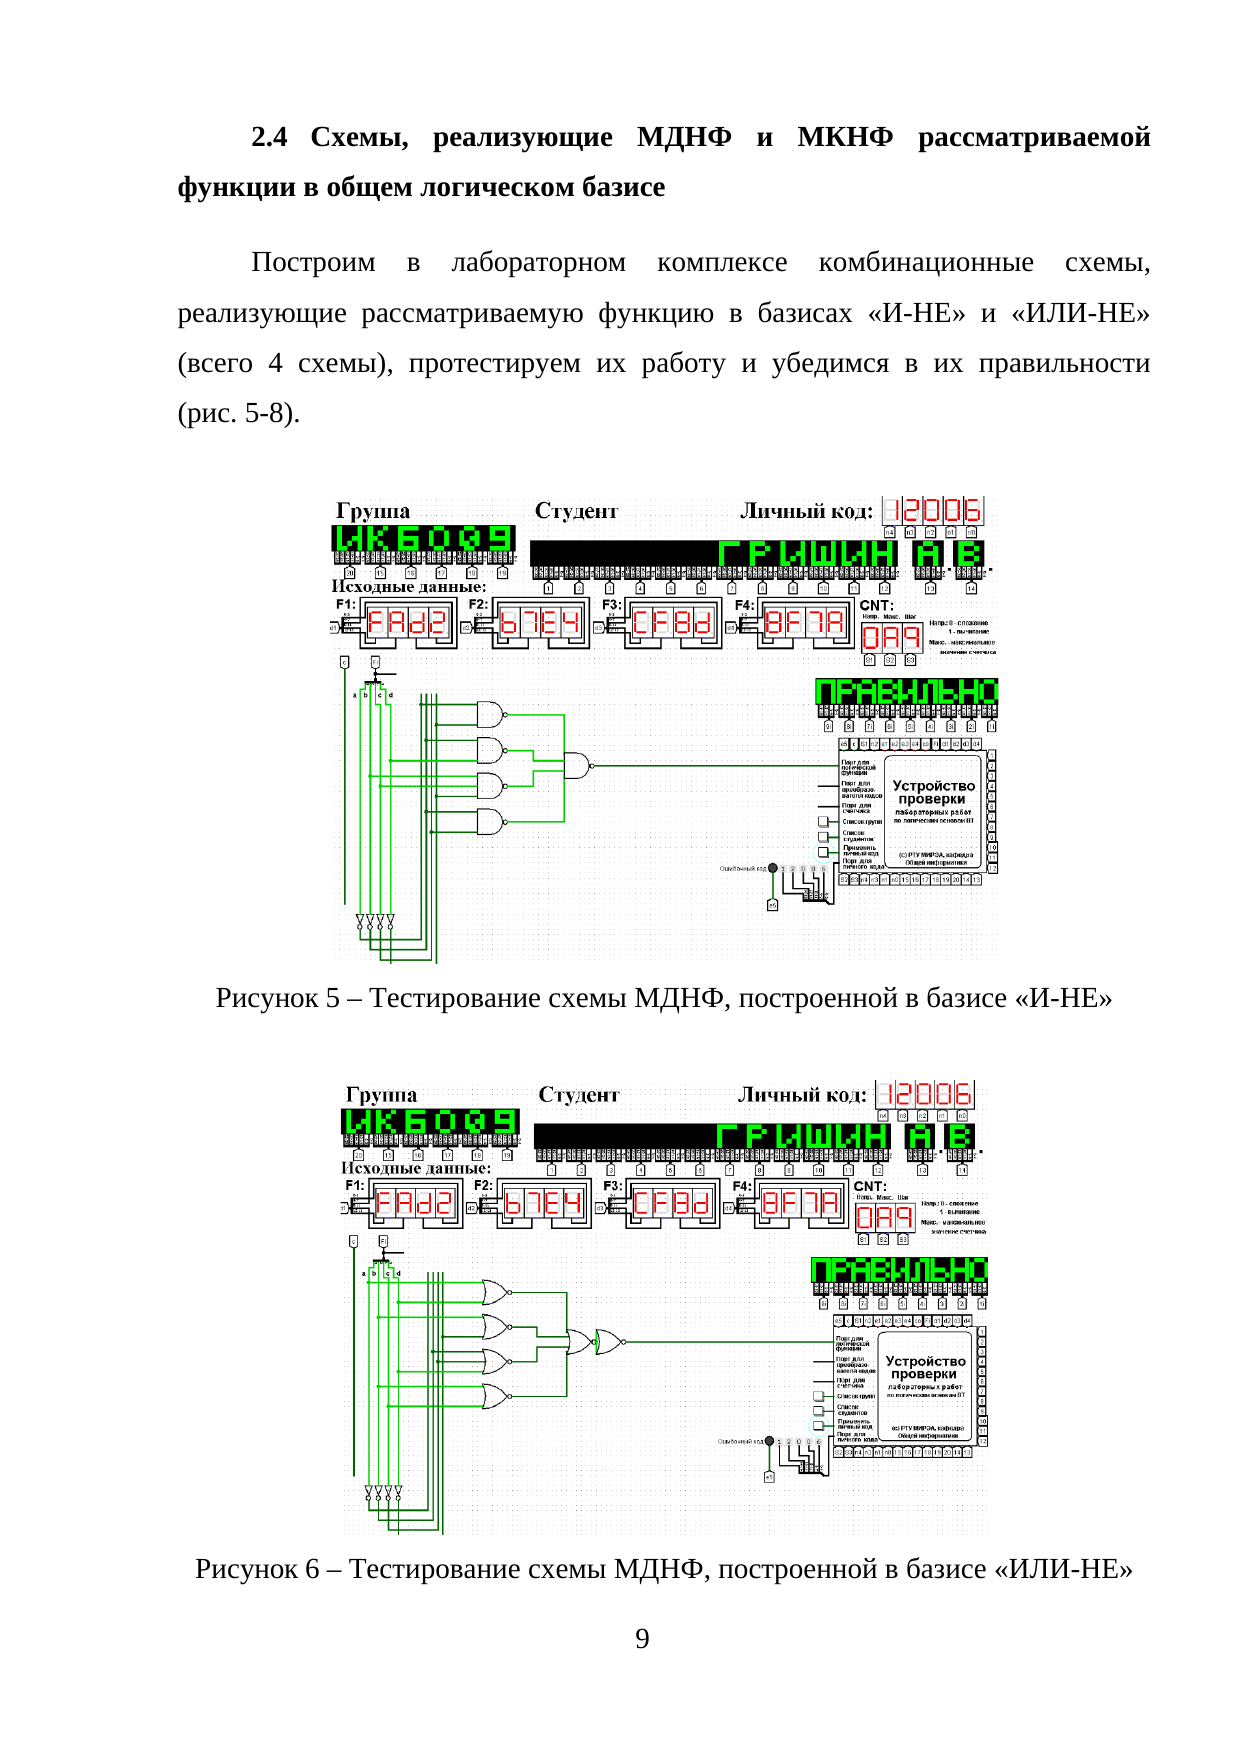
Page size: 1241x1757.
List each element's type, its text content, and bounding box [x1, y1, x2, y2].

text Рисунок 6 – Тестирование схемы МДНФ, построенной в базисе «ИЛИ-НЕ» [177, 1551, 1151, 1584]
text Построим в лабораторном комплексе комбинационные схемы, реализующие рассматриваемую функцию в базисах «И-НЕ» и «ИЛИ-НЕ» (всего 4 схемы), протестируем их работу и убедимся в их правильности (рис. 5-8). [177, 244, 1151, 429]
picture [330, 496, 999, 964]
subtitle Схемы, реализующие МДНФ и МКНФ рассматриваемой функции в общем логическом базисе [177, 119, 1151, 203]
picture [340, 1080, 988, 1535]
text Рисунок 5 – Тестирование схемы МДНФ, построенной в базисе «И-НЕ» [177, 980, 1151, 1013]
